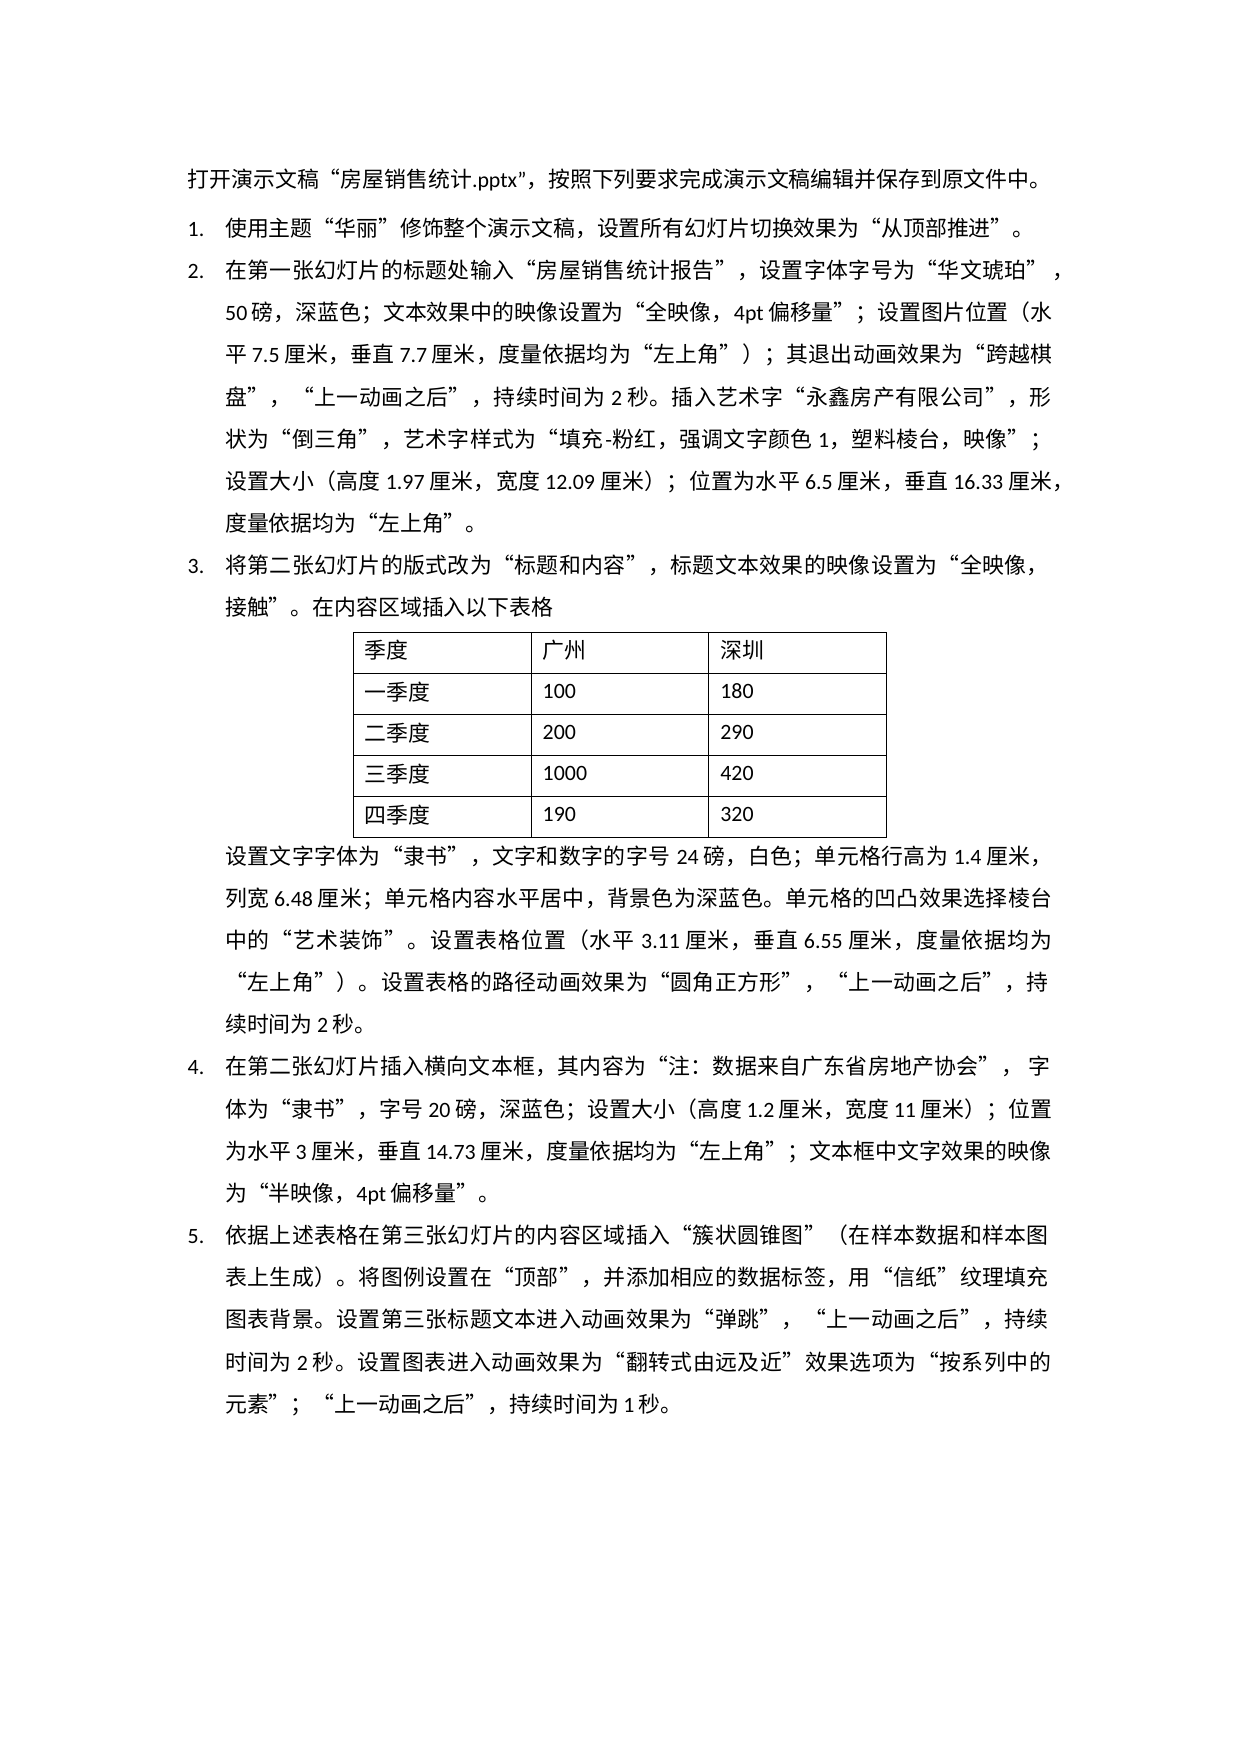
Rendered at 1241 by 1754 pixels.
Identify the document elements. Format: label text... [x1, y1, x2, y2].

list 依据上述表格在第三张幻灯片的内容区域插入“簇状圆锥图”（在样本数据和样本图表上生成）。将图例设置在“顶部”，并添加相应的数据标签，用“信纸”纹理填充图表背景。设置第三张标题文本进入动画效果为“弹跳”，“上一动画之后”，持续时间为2秒。设置图表进入动画效果为“翻转式由远及近”效果选项为“按系列中的元素”；“上一动画之后”，持续时间为1秒。 [187, 1217, 1053, 1419]
table_header 广州 [532, 633, 708, 673]
table_cell 三季度 [354, 756, 531, 796]
table_cell 180 [709, 674, 886, 714]
text 打开演示文稿“房屋销售统计.pptx”，按照下列要求完成演示文稿编辑并保存到原文件中。 [187, 162, 1053, 194]
table_cell 200 [532, 715, 708, 755]
list 在第二张幻灯片插入横向文本框，其内容为“注：数据来自广东省房地产协会”， 字体为“隶书”，字号20磅，深蓝色；设置大小（高度1.2厘米，宽度11厘米）；位置为水平3厘米，垂直14.73厘米，度量依据均为“左上角”；文本框中文字效果的映像为“半映像，4pt偏移量”。 [187, 1049, 1053, 1208]
list 使用主题“华丽”修饰整个演示文稿，设置所有幻灯片切换效果为“从顶部推进”。 [187, 211, 1053, 243]
table_cell 1000 [532, 756, 708, 796]
table_cell 420 [709, 756, 886, 796]
table_cell 一季度 [354, 674, 531, 714]
text 设置文字字体为“隶书”，文字和数字的字号24磅，白色；单元格行高为1.4厘米，列宽6.48厘米；单元格内容水平居中，背景色为深蓝色。单元格的凹凸效果选择棱台中的“艺术装饰”。设置表格位置（水平3.11厘米，垂直6.55厘米，度量依据均为“左上角”）。设置表格的路径动画效果为“圆角正方形”，“上一动画之后”，持续时间为2秒。 [225, 838, 1053, 1039]
table_cell 四季度 [354, 797, 531, 837]
table_header 深圳 [709, 633, 886, 673]
table_cell 190 [532, 797, 708, 837]
table_cell 二季度 [354, 715, 531, 755]
list 将第二张幻灯片的版式改为“标题和内容”，标题文本效果的映像设置为“全映像，接触”。在内容区域插入以下表格 [187, 548, 1053, 622]
table_cell 290 [709, 715, 886, 755]
table_cell 100 [532, 674, 708, 714]
table_cell 320 [709, 797, 886, 837]
list 在第一张幻灯片的标题处输入“房屋销售统计报告”，设置字体字号为“华文琥珀”，50磅，深蓝色；文本效果中的映像设置为“全映像，4pt偏移量”；设置图片位置（水平7.5厘米，垂直7.7厘米，度量依据均为“左上角”）；其退出动画效果为“跨越棋盘”，“上一动画之后”，持续时间为2秒。插入艺术字“永鑫房产有限公司”，形状为“倒三角”，艺术字样式为“填充-粉红，强调文字颜色1，塑料棱台，映像”；设置大小（高度1.97厘米，宽度12.09厘米）；位置为水平6.5厘米，垂直16.33厘米，度量依据均为“左上角”。 [187, 253, 1053, 538]
table_header 季度 [354, 633, 531, 673]
